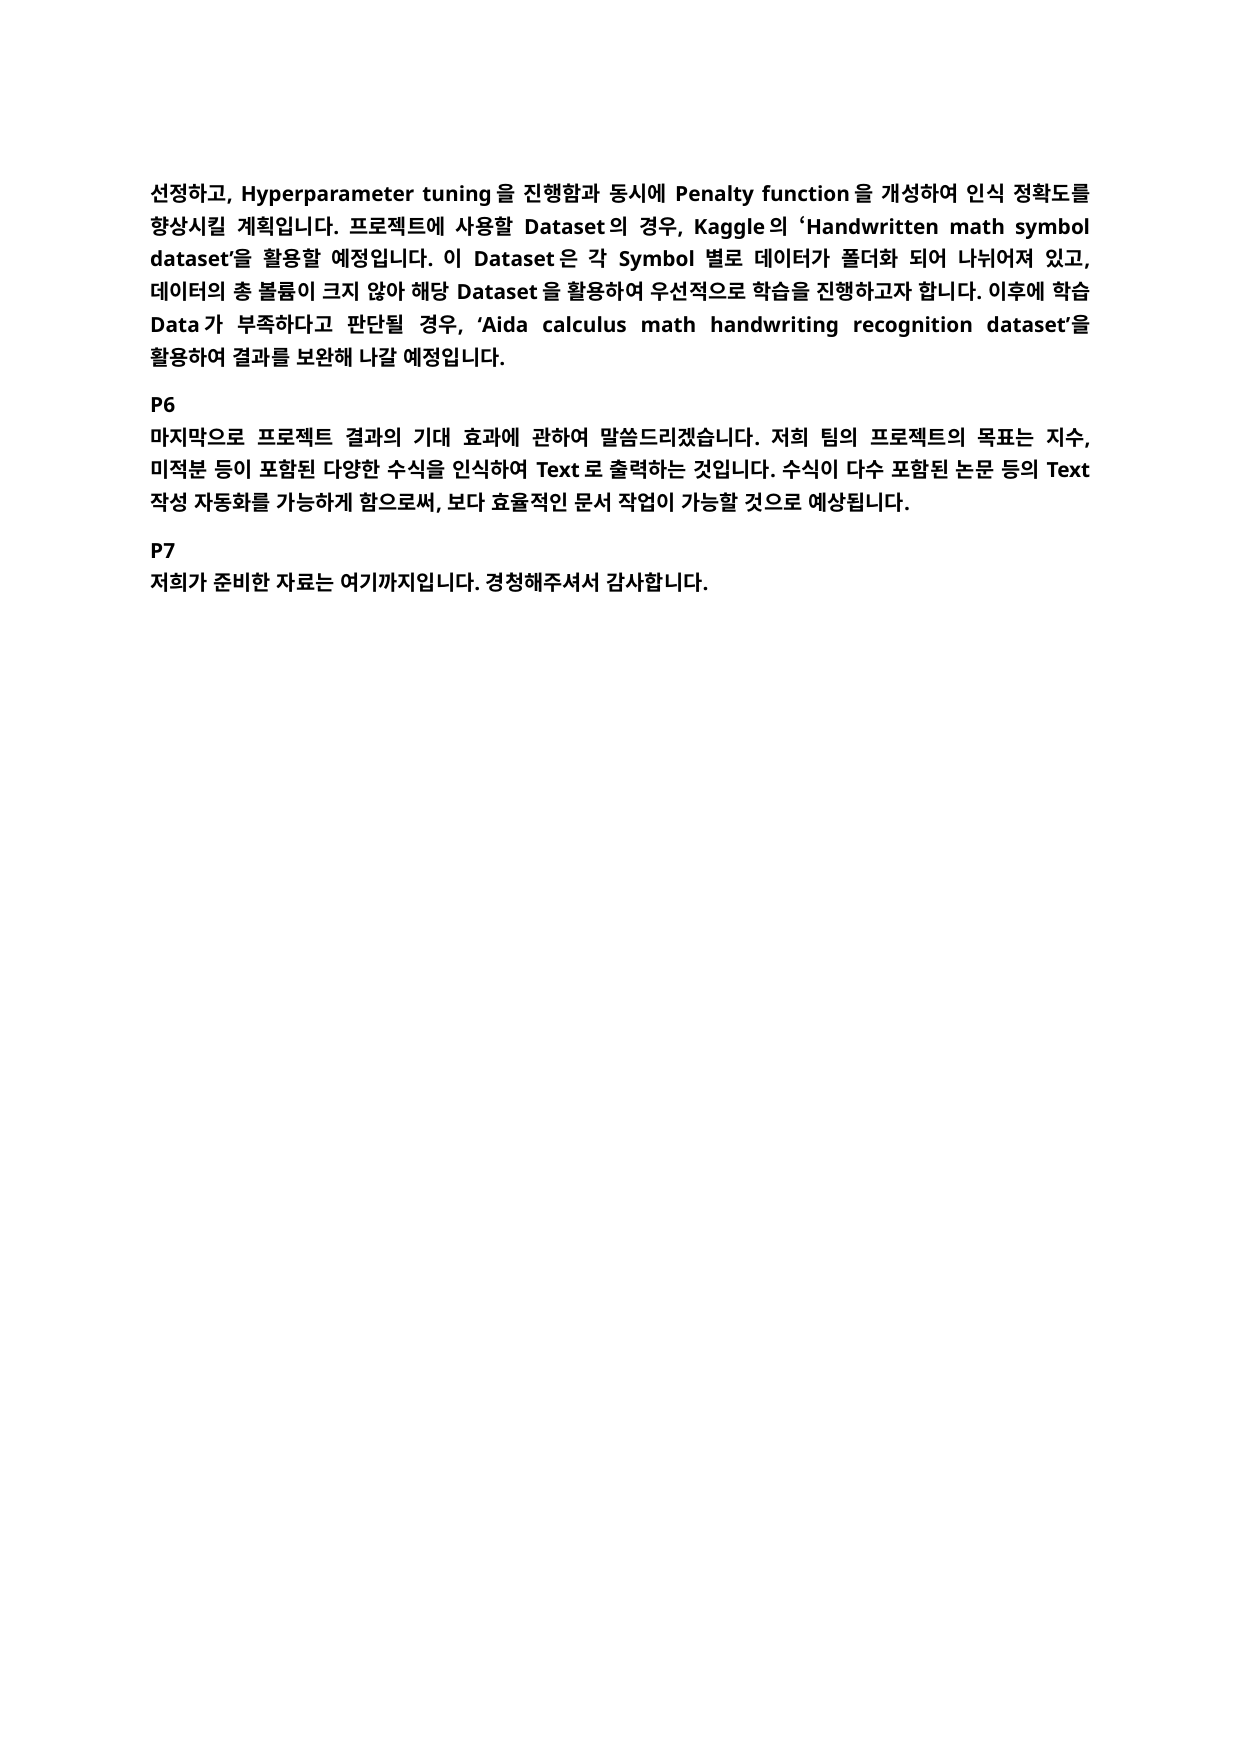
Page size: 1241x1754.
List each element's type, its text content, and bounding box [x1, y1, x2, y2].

text P6 마지막으로 프로젝트 결과의 기대 효과에 관하여 말씀드리겠습니다. 저희 팀의 프로젝트의 목표는 지수, 미적분 등이 포함된 다양한 수식을 인식하여 Text로 출력하는 것입니다. 수식이 다수 포함된 논문 등의 Text 작성 자동화를 가능하게 함으로써, 보다 효율적인 문서 작업이 가능할 것으로 예상됩니다. [150, 390, 1090, 517]
text P7 저희가 준비한 자료는 여기까지입니다. 경청해주셔서 감사합니다. [150, 536, 1090, 597]
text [150, 177, 1090, 371]
